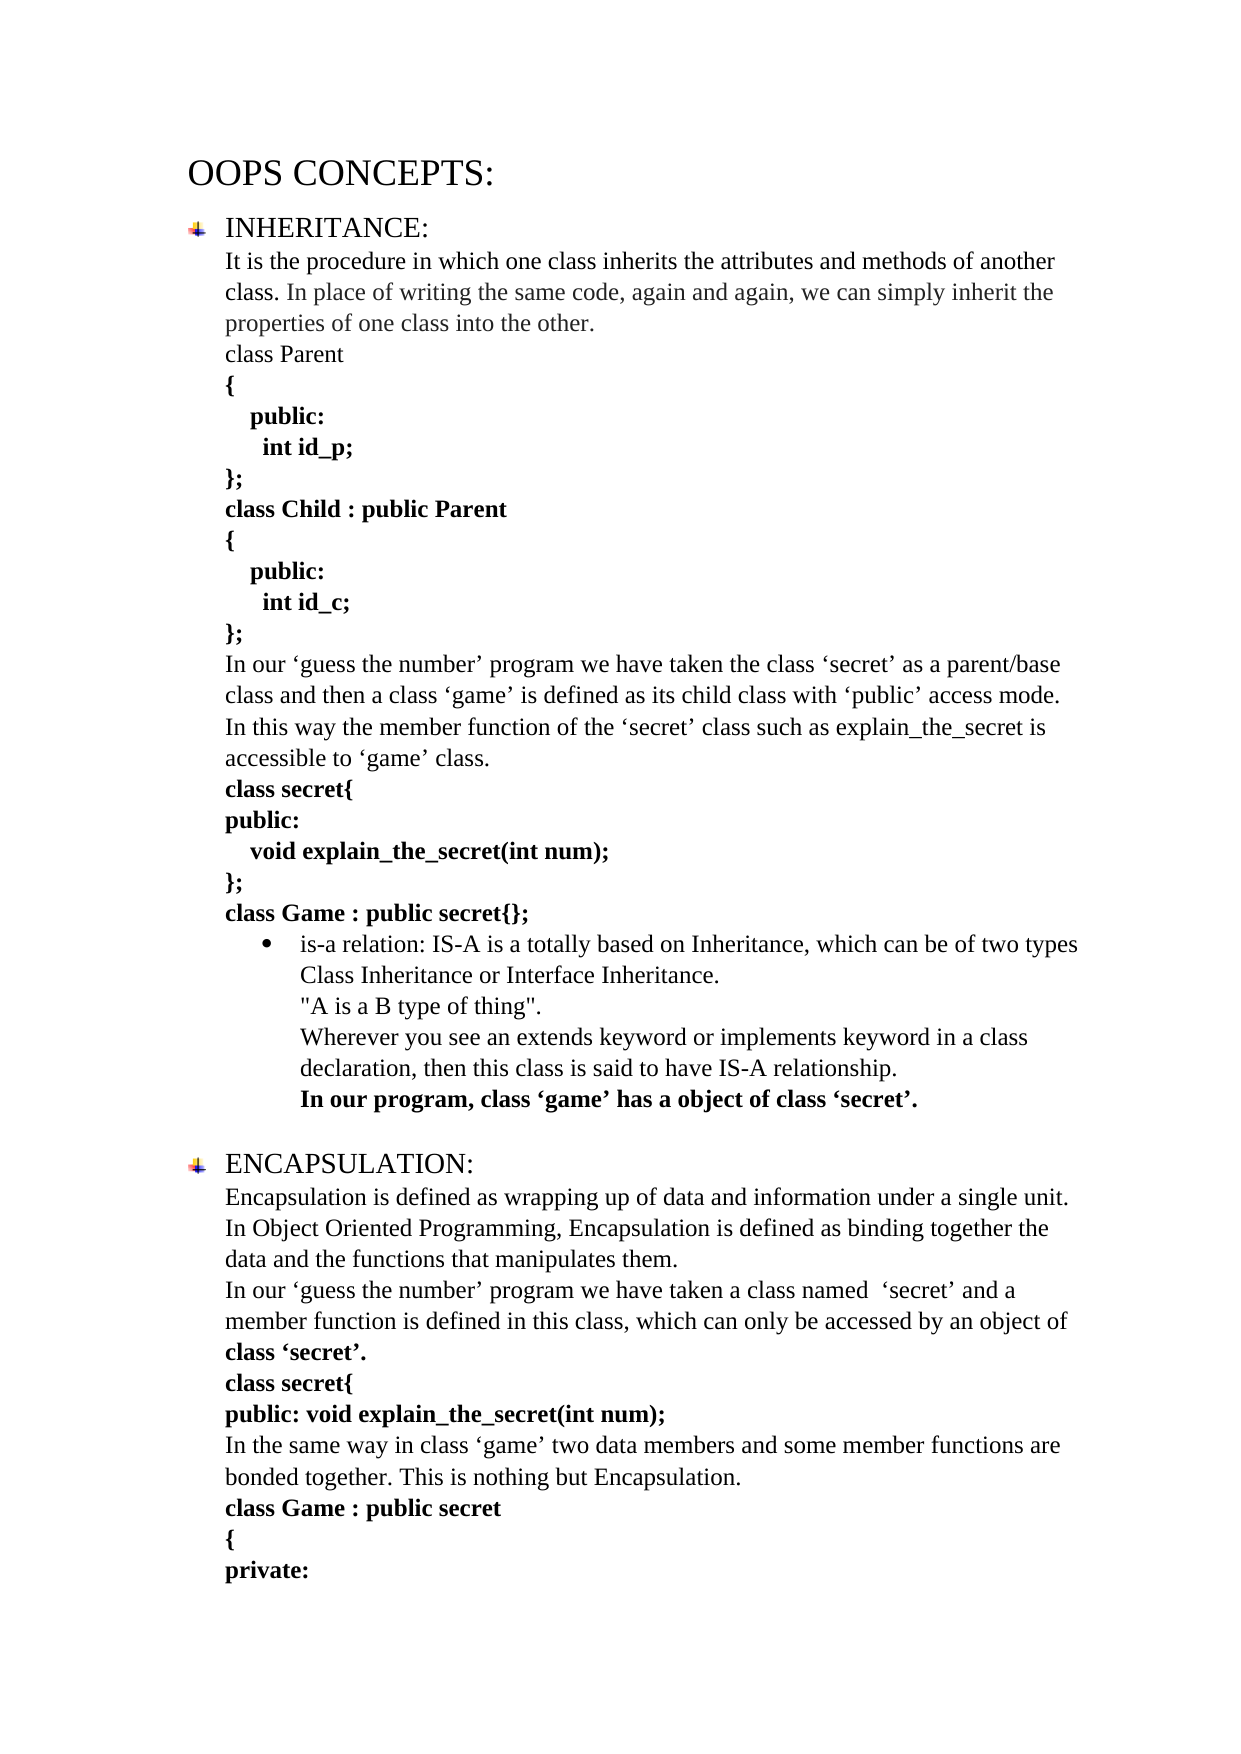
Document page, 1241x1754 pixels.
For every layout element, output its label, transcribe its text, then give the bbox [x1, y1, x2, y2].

list "A is a B type of thing". [300, 991, 1090, 1020]
list private: [225, 1555, 1090, 1583]
list public: [225, 805, 1090, 833]
list class Parent [225, 339, 1090, 368]
list class Child : public Parent [225, 494, 1090, 523]
list class Game : public secret{}; [225, 898, 1090, 927]
list In our program, class ‘game’ has a object of class ‘secret’. [300, 1084, 1090, 1113]
text OOPS CONCEPTS: [187, 150, 1090, 193]
list { [225, 370, 1090, 399]
list INHERITANCE: [187, 210, 1090, 243]
list }; [225, 867, 1090, 896]
list }; [225, 618, 1090, 647]
list class secret{ [225, 774, 1090, 802]
list In the same way in class ‘game’ two data members and some member functions are bonded together. This is nothing but Encapsulation. [225, 1431, 1090, 1490]
list It is the procedure in which one class inherits the attributes and methods of another class. In place of writing the same code, again and again, we can simply inherit the properties of one class into the other. [225, 246, 1090, 337]
list public: [225, 556, 1090, 585]
list ENCAPSULATION: [187, 1146, 1090, 1180]
list }; [225, 463, 1090, 492]
list In our ‘guess the number’ program we have taken the class ‘secret’ as a parent/base class and then a class ‘game’ is defined as its child class with ‘public’ access mode. [225, 649, 1090, 709]
list public: void explain_the_secret(int num); [225, 1399, 1090, 1428]
list void explain_the_secret(int num); [225, 836, 1090, 864]
picture [188, 220, 206, 237]
list In our ‘guess the number’ program we have taken a class named ‘secret’ and a member function is defined in this class, which can only be accessed by an object of class ‘secret’. [225, 1275, 1090, 1366]
list { [225, 1524, 1090, 1552]
picture [188, 1156, 206, 1174]
list int id_p; [225, 432, 1090, 461]
list public: [225, 401, 1090, 430]
list Encapsulation is defined as wrapping up of data and information under a single unit. In Object Oriented Programming, Encapsulation is defined as binding together the data and the functions that manipulates them. [225, 1182, 1090, 1273]
list is-a relation: IS-A is a totally based on Inheritance, which can be of two types Class Inheritance or Interface Inheritance. [262, 929, 1090, 989]
list Wherever you see an extends keyword or implements keyword in a class declaration, then this class is said to have IS-A relationship. [300, 1022, 1090, 1082]
list class Game : public secret [225, 1493, 1090, 1521]
list In this way the member function of the ‘secret’ class such as explain_the_secret is accessible to ‘game’ class. [225, 712, 1090, 771]
list class secret{ [225, 1368, 1090, 1397]
list { [225, 525, 1090, 554]
list int id_c; [225, 587, 1090, 616]
